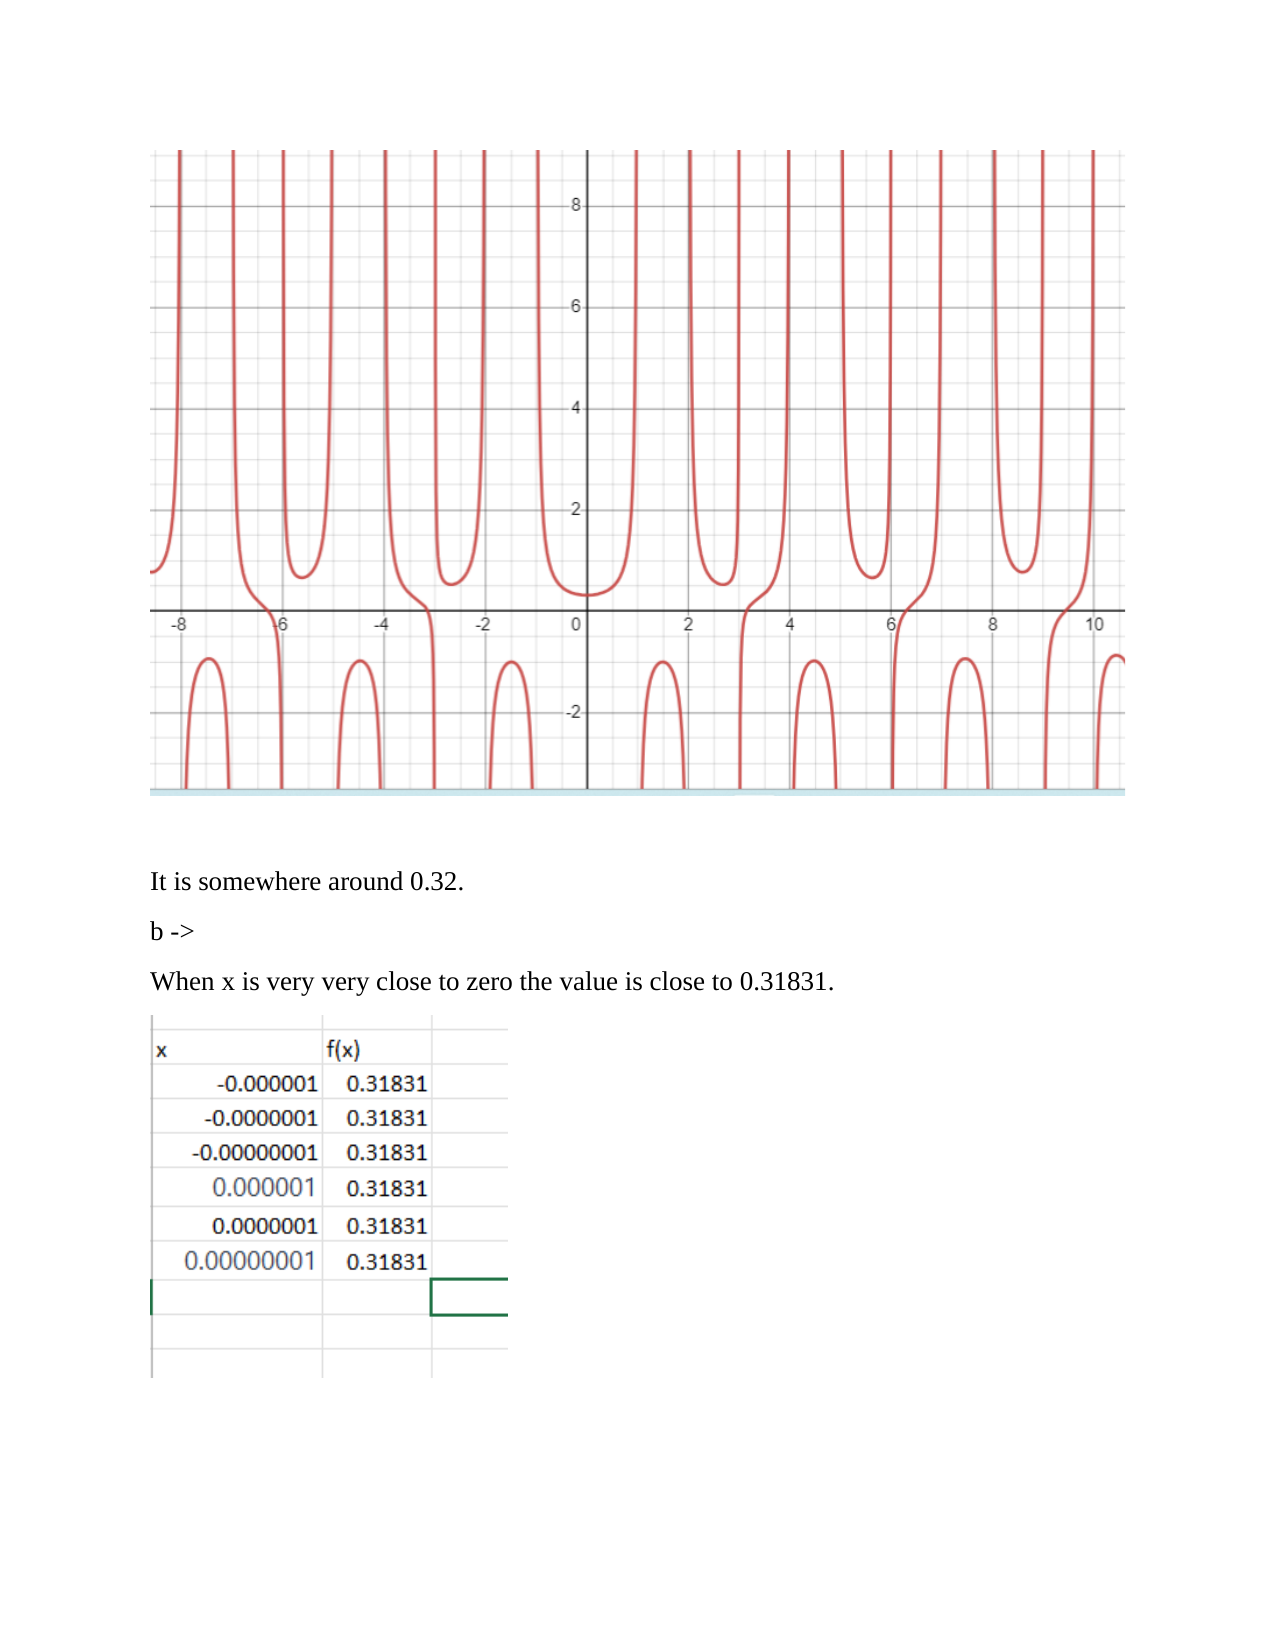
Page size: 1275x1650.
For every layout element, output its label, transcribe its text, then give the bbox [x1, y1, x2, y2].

picture [150, 150, 1125, 796]
text When x is very very close to zero the value is close to 0.31831. [150, 965, 1125, 996]
picture [150, 1015, 508, 1378]
text It is somewhere around 0.32. [150, 865, 1125, 896]
text b -> [150, 915, 1125, 946]
